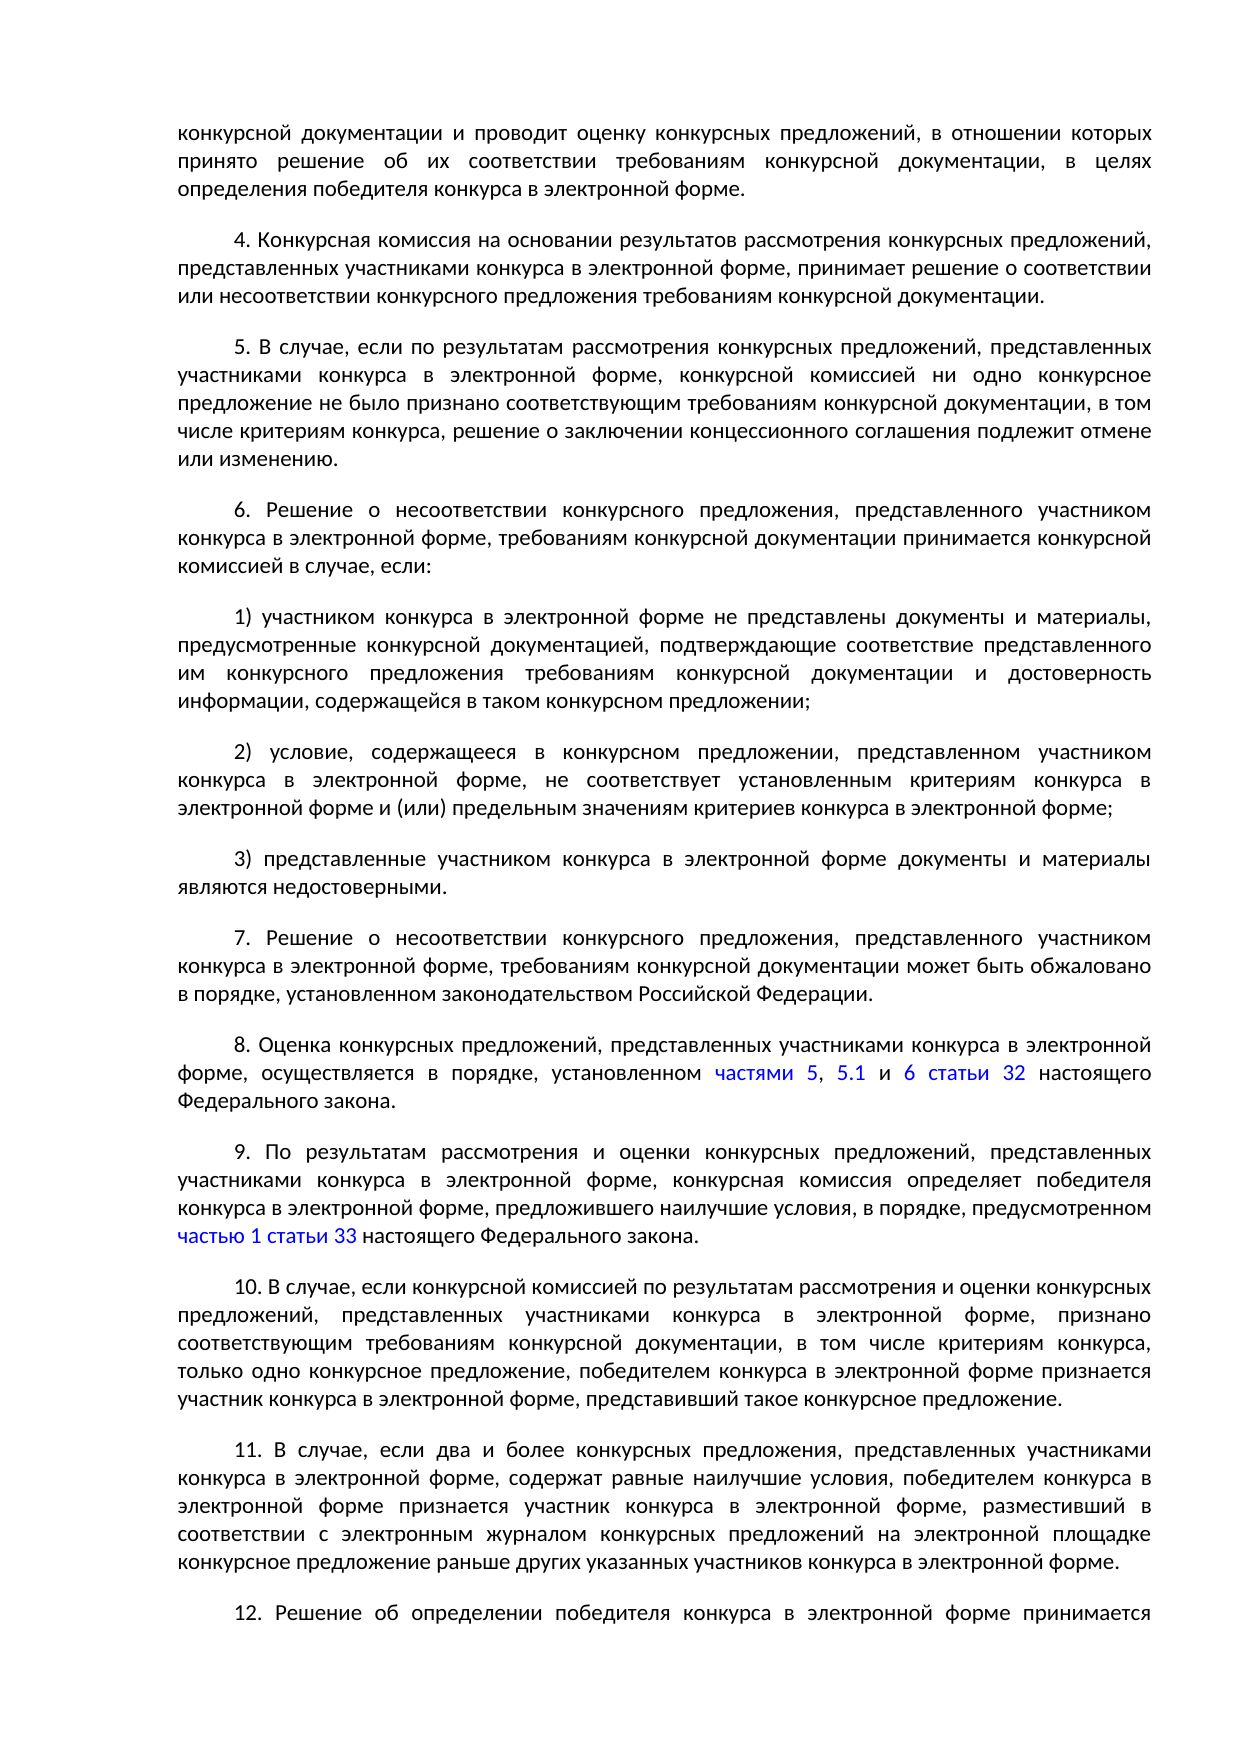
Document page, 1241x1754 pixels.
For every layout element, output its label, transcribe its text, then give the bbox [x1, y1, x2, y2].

text 11. В случае, если два и более конкурсных предложения, представленных участниками конкурса в электронной форме, содержат равные наилучшие условия, победителем конкурса в электронной форме признается участник конкурса в электронной форме, разместивший в соответствии с электронным журналом конкурсных предложений на электронной площадке конкурсное предложение раньше других указанных участников конкурса в электронной форме. [177, 1435, 1152, 1575]
text 8. Оценка конкурсных предложений, представленных участниками конкурса в электронной форме, осуществляется в порядке, установленном частями 5, 5.1 и 6 статьи 32 настоящего Федерального закона. [177, 1030, 1152, 1114]
text 5. В случае, если по результатам рассмотрения конкурсных предложений, представленных участниками конкурса в электронной форме, конкурсной комиссией ни одно конкурсное предложение не было признано соответствующим требованиям конкурсной документации, в том числе критериям конкурса, решение о заключении концессионного соглашения подлежит отмене или изменению. [177, 332, 1152, 472]
text 10. В случае, если конкурсной комиссией по результатам рассмотрения и оценки конкурсных предложений, представленных участниками конкурса в электронной форме, признано соответствующим требованиям конкурсной документации, в том числе критериям конкурса, только одно конкурсное предложение, победителем конкурса в электронной форме признается участник конкурса в электронной форме, представивший такое конкурсное предложение. [177, 1272, 1152, 1412]
text 7. Решение о несоответствии конкурсного предложения, представленного участником конкурса в электронной форме, требованиям конкурсной документации может быть обжаловано в порядке, установленном законодательством Российской Федерации. [177, 923, 1152, 1007]
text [177, 118, 1152, 202]
text 4. Конкурсная комиссия на основании результатов рассмотрения конкурсных предложений, представленных участниками конкурса в электронной форме, принимает решение о соответствии или несоответствии конкурсного предложения требованиям конкурсной документации. [177, 225, 1152, 309]
text 6. Решение о несоответствии конкурсного предложения, представленного участником конкурса в электронной форме, требованиям конкурсной документации принимается конкурсной комиссией в случае, если: [177, 495, 1152, 579]
text 2) условие, содержащееся в конкурсном предложении, представленном участником конкурса в электронной форме, не соответствует установленным критериям конкурса в электронной форме и (или) предельным значениям критериев конкурса в электронной форме; [177, 737, 1152, 821]
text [177, 1598, 1152, 1626]
text 9. По результатам рассмотрения и оценки конкурсных предложений, представленных участниками конкурса в электронной форме, конкурсная комиссия определяет победителя конкурса в электронной форме, предложившего наилучшие условия, в порядке, предусмотренном частью 1 статьи 33 настоящего Федерального закона. [177, 1137, 1152, 1249]
text 3) представленные участником конкурса в электронной форме документы и материалы являются недостоверными. [177, 844, 1152, 900]
text 1) участником конкурса в электронной форме не представлены документы и материалы, предусмотренные конкурсной документацией, подтверждающие соответствие представленного им конкурсного предложения требованиям конкурсной документации и достоверность информации, содержащейся в таком конкурсном предложении; [177, 602, 1152, 714]
